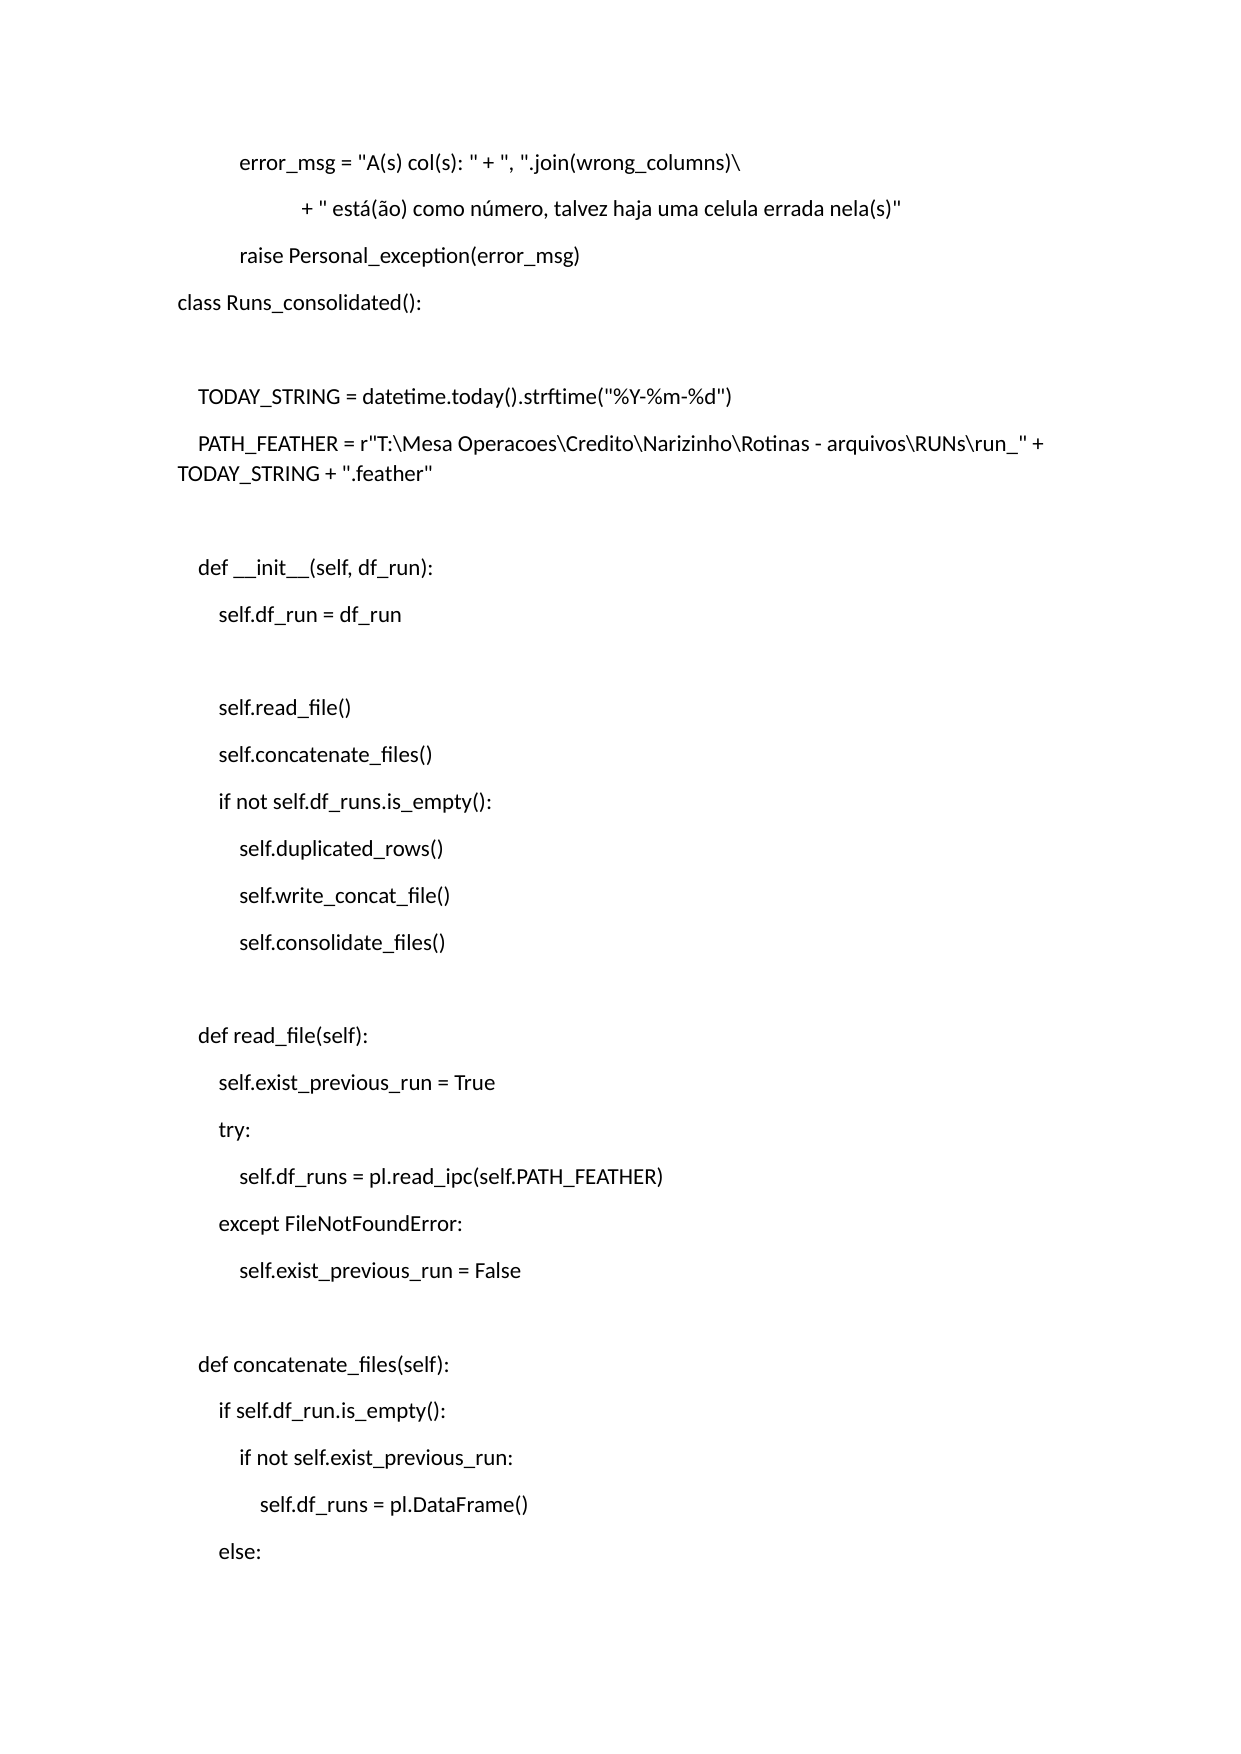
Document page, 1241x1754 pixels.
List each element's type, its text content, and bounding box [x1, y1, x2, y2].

text PATH_FEATHER = r"T:\Mesa Operacoes\Credito\Narizinho\Rotinas - arquivos\RUNs\run_" + TODAY_STRING + ".feather" [177, 429, 1063, 487]
text self.df_runs = pl.read_ipc(self.PATH_FEATHER) [177, 1162, 1063, 1190]
text except FileNotFoundError: [177, 1209, 1063, 1237]
text self.df_runs = pl.DataFrame() [177, 1490, 1063, 1518]
text self.duplicated_rows() [177, 834, 1063, 862]
text if not self.df_runs.is_empty(): [177, 787, 1063, 815]
text + " está(ão) como número, talvez haja uma celula errada nela(s)" [177, 194, 1063, 222]
text if not self.exist_previous_run: [177, 1443, 1063, 1471]
text TODAY_STRING = datetime.today().strftime("%Y-%m-%d") [177, 382, 1063, 410]
text def concatenate_files(self): [177, 1350, 1063, 1378]
text self.consolidate_files() [177, 928, 1063, 956]
text try: [177, 1115, 1063, 1143]
text self.exist_previous_run = True [177, 1068, 1063, 1096]
text error_msg = "A(s) col(s): " + ", ".join(wrong_columns)\ [177, 148, 1063, 176]
text if self.df_run.is_empty(): [177, 1397, 1063, 1424]
text self.df_run = df_run [177, 600, 1063, 628]
text raise Personal_exception(error_msg) [177, 241, 1063, 269]
text class Runs_consolidated(): [177, 288, 1063, 316]
text def __init__(self, df_run): [177, 553, 1063, 581]
text self.exist_previous_run = False [177, 1256, 1063, 1284]
text self.write_concat_file() [177, 881, 1063, 909]
text self.concatenate_files() [177, 740, 1063, 768]
text self.read_file() [177, 693, 1063, 721]
text else: [177, 1537, 1063, 1565]
text def read_file(self): [177, 1022, 1063, 1049]
